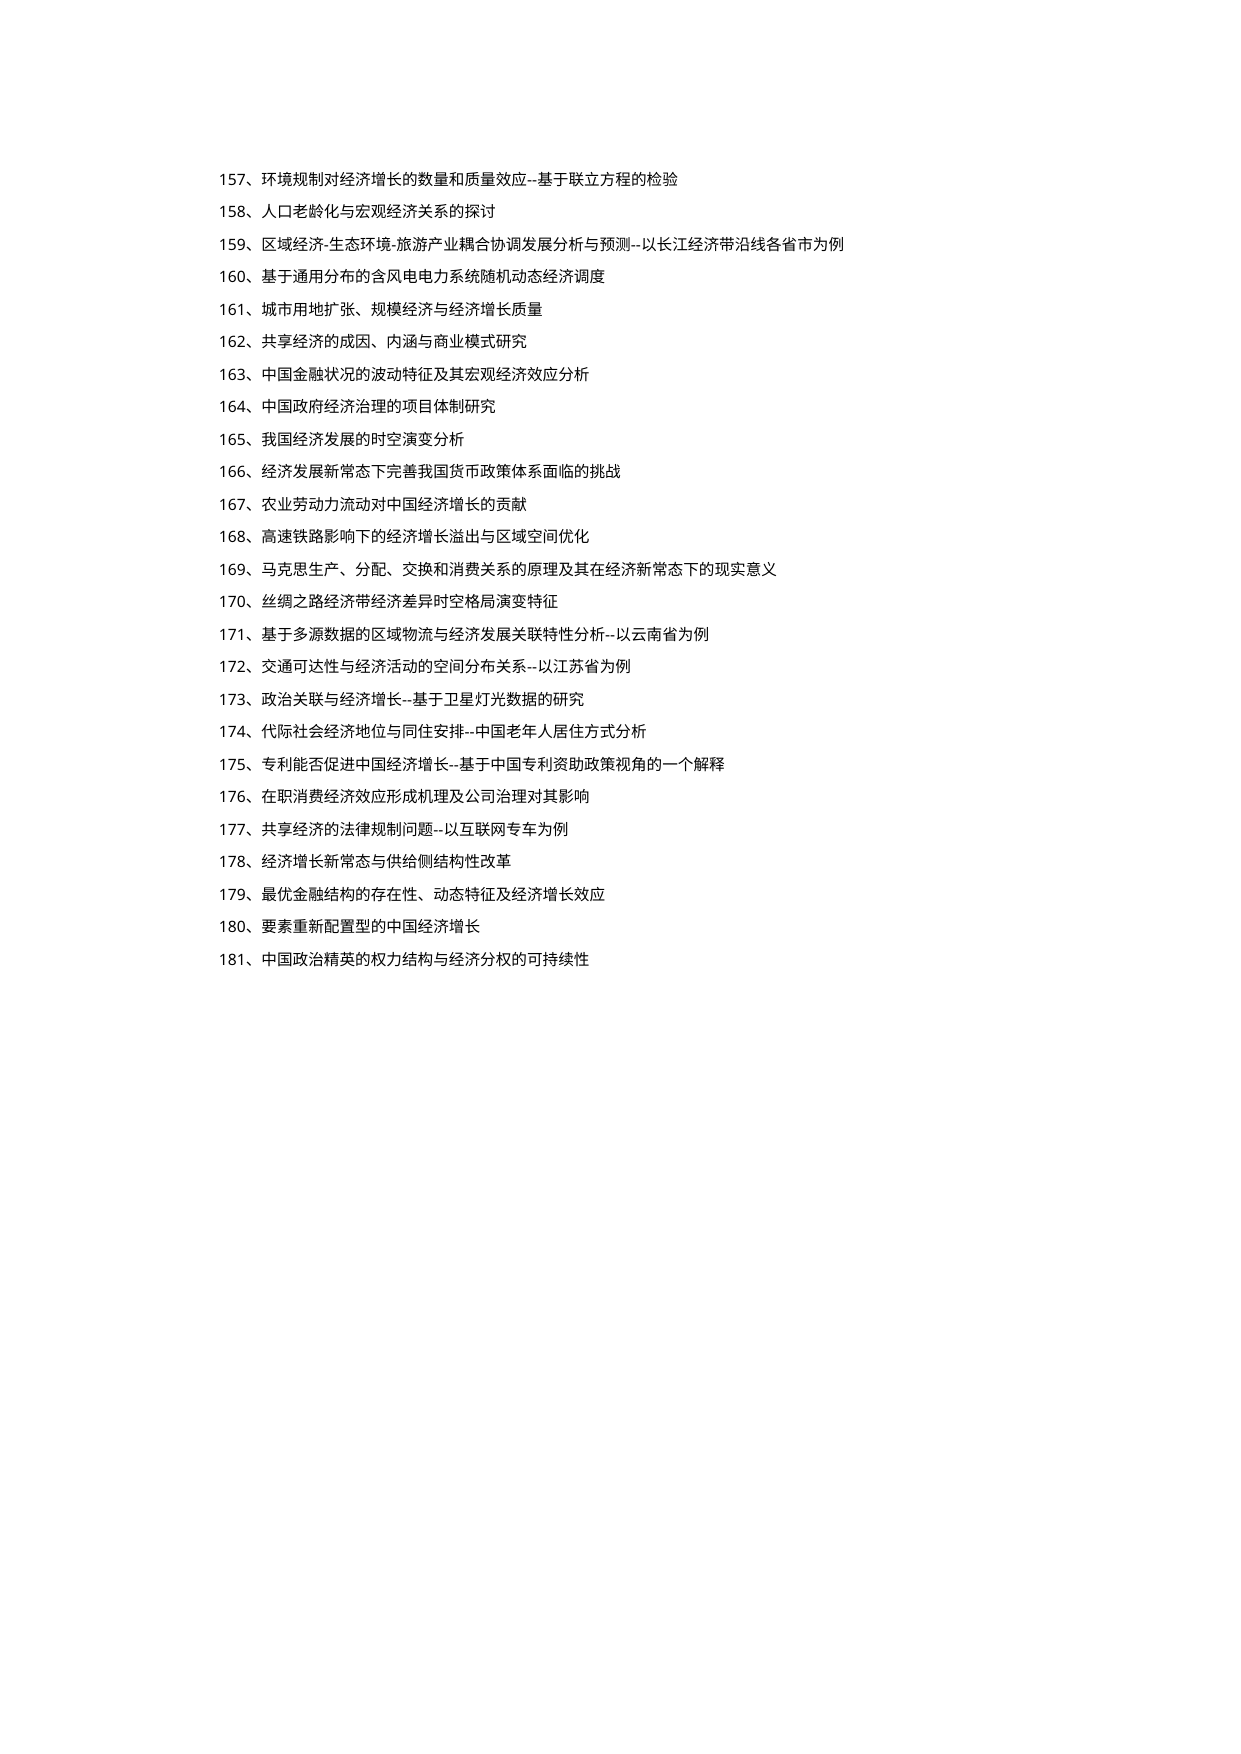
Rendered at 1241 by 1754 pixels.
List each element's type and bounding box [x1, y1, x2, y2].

text [187, 162, 1053, 974]
